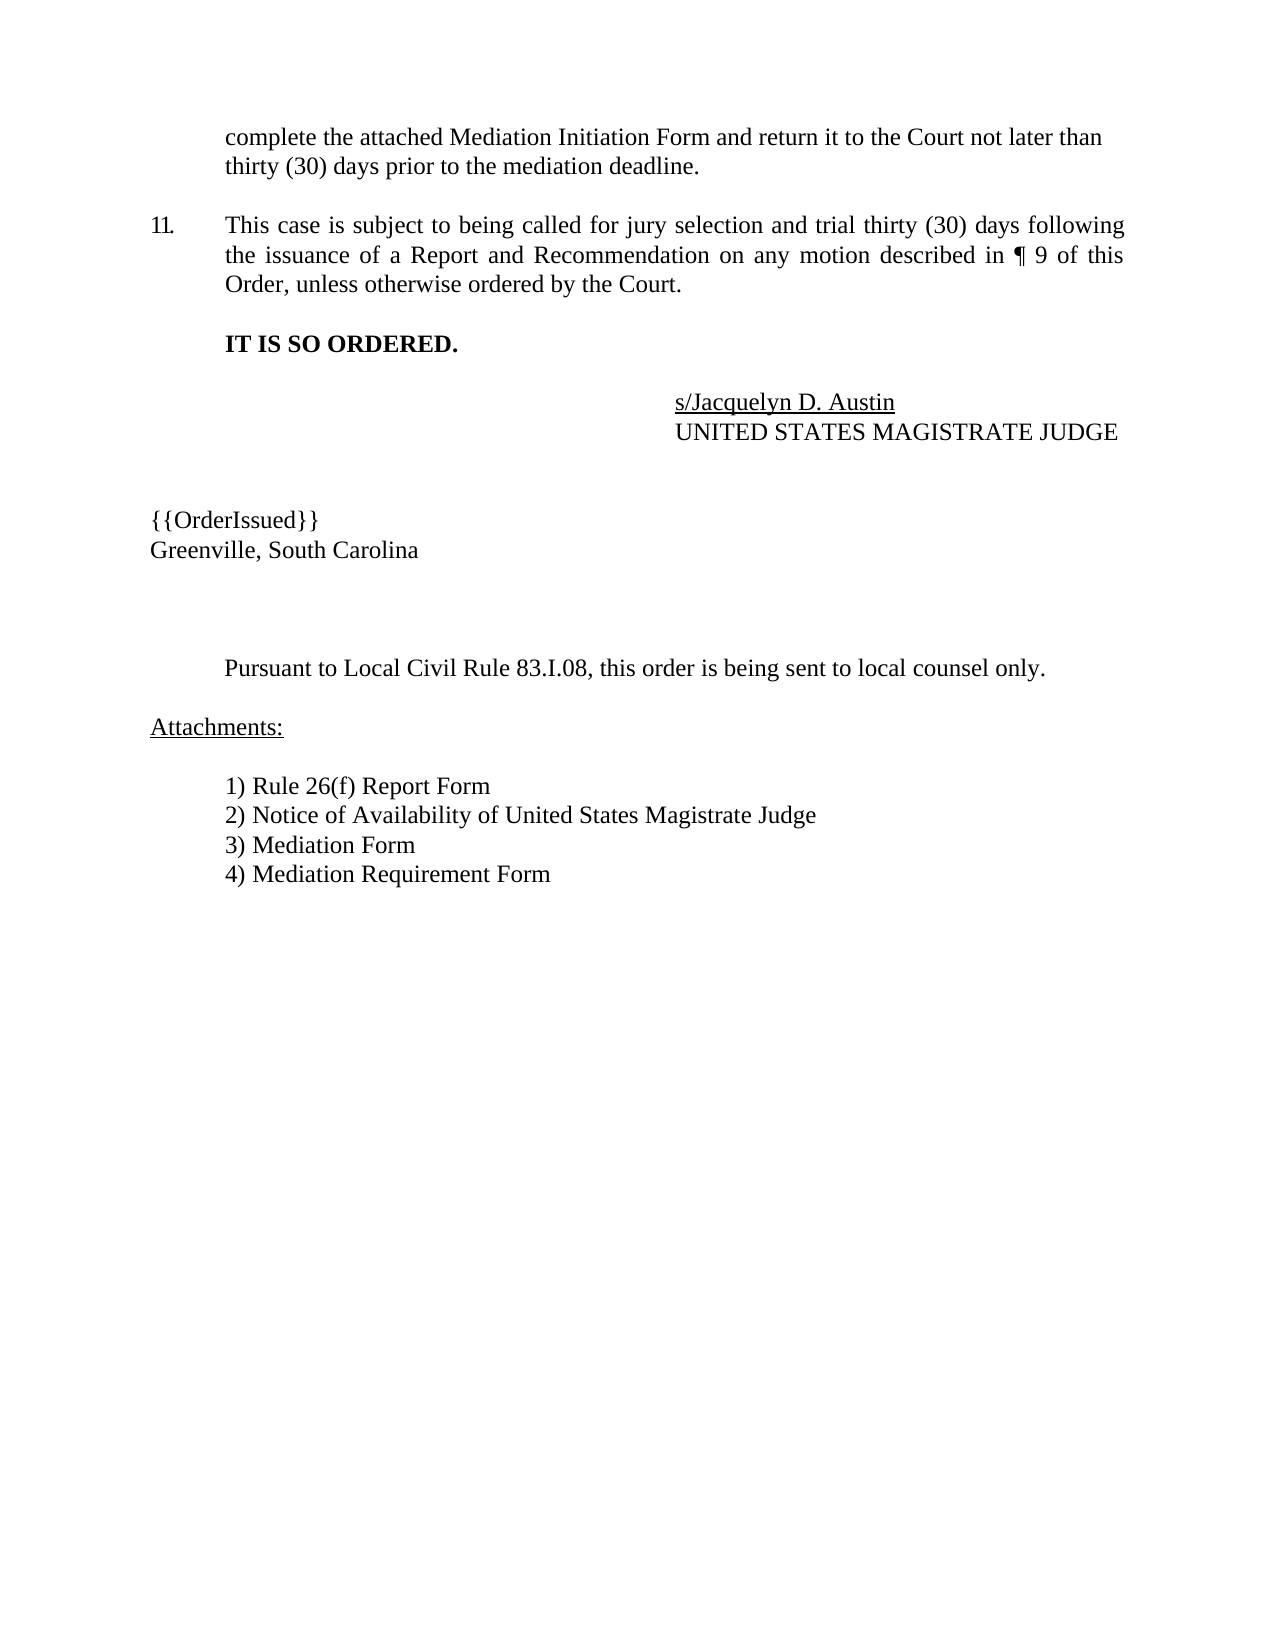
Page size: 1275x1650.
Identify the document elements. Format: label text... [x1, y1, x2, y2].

subtitle IT IS SO ORDERED. [225, 329, 1212, 357]
list Mediation Requirement Form [225, 859, 1212, 888]
text s/Jacquelyn D. Austin [675, 387, 1212, 416]
list This case is subject to being called for jury selection and trial thirty (30) days following the issuance of a Report and Recommendation on any motion described in ¶ 9 of this Order, unless otherwise ordered by the Court. [150, 210, 1125, 298]
text {{OrderIssued}} Greenville, South Carolina [150, 505, 421, 564]
list Notice of Availability of United States Magistrate Judge [225, 801, 1212, 829]
list Rule 26(f) Report Form [225, 771, 1212, 800]
text Attachments: [150, 712, 1212, 741]
list Mediation Form [225, 830, 1212, 859]
text Pursuant to Local Civil Rule 83.I.08, this order is being sent to local counsel only. [64, 653, 1206, 682]
text complete the attached Mediation Initiation Form and return it to the Court not later than thirty (30) days prior to the mediation deadline. [225, 122, 1126, 180]
text UNITED STATES MAGISTRATE JUDGE [675, 417, 1212, 446]
